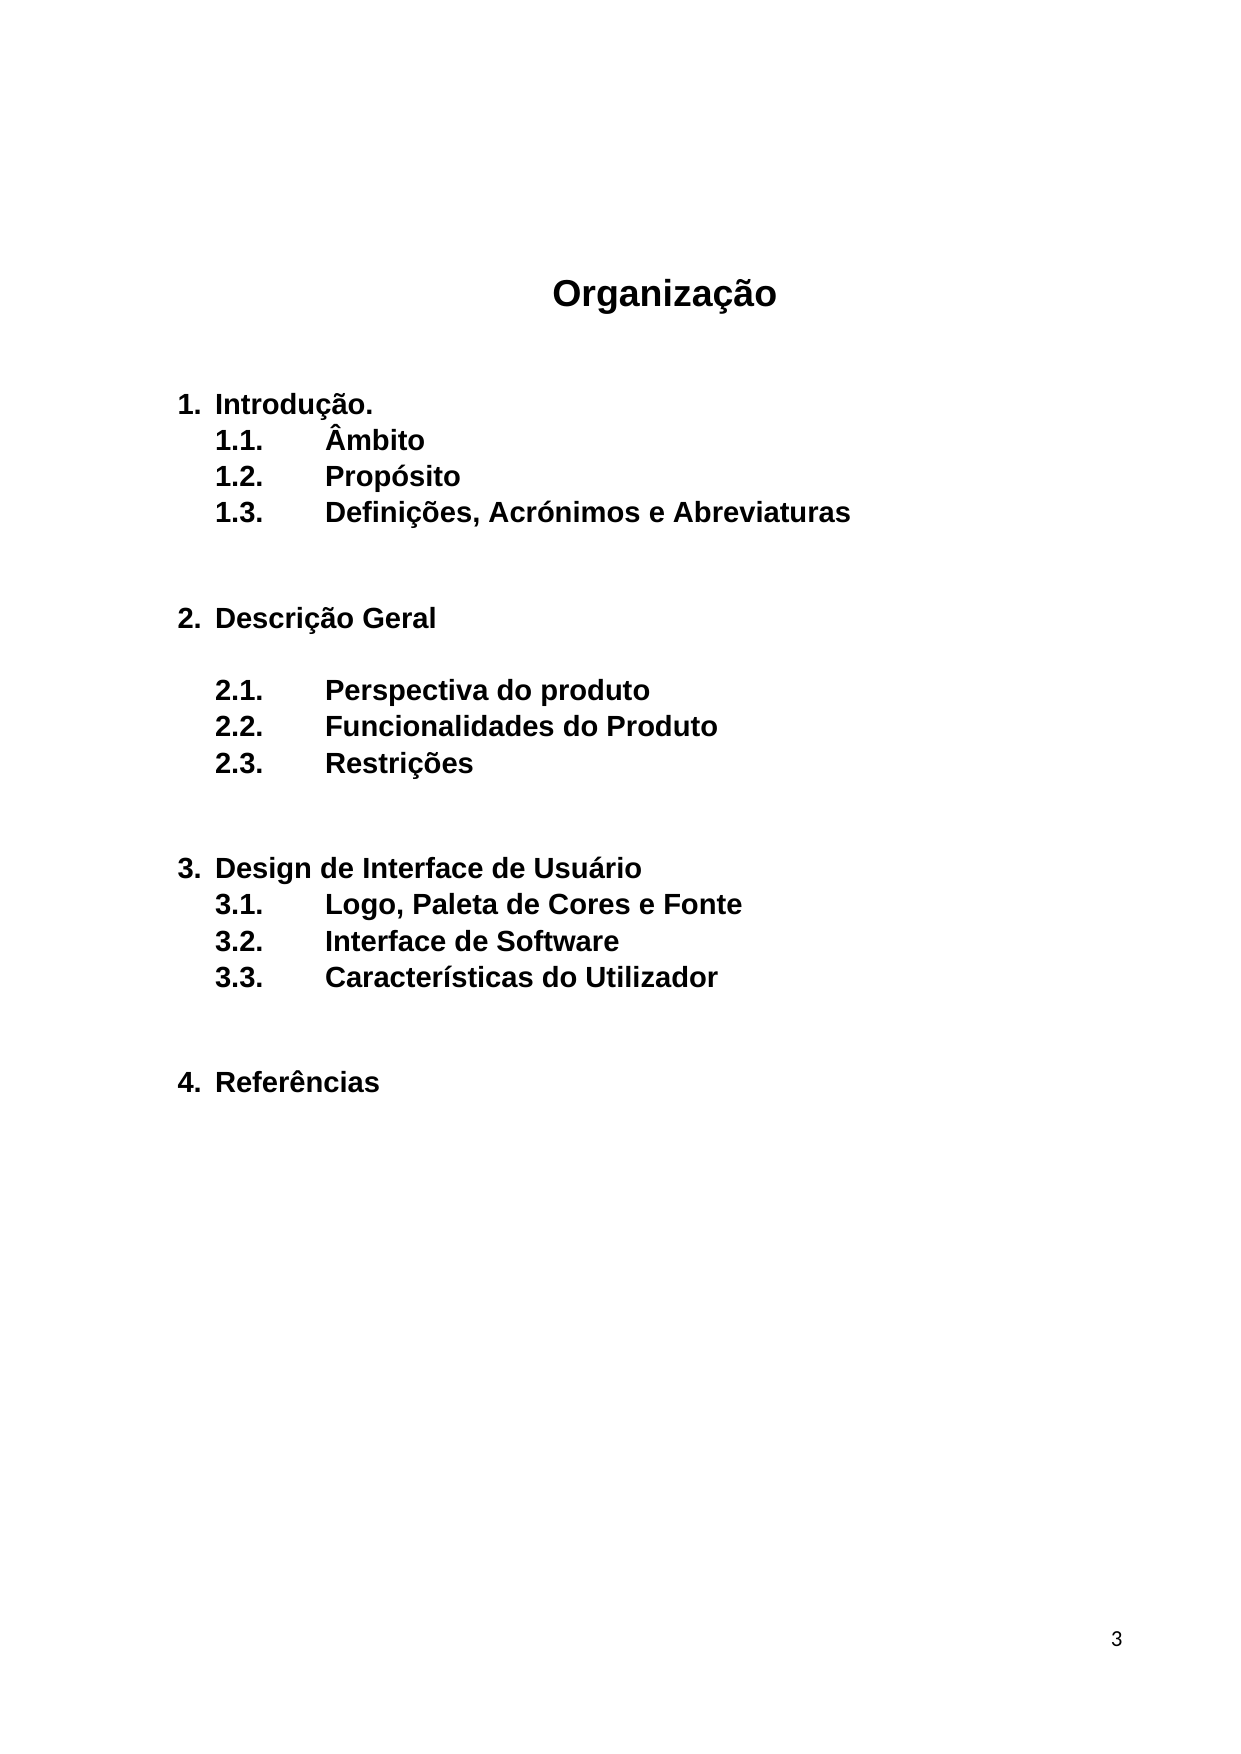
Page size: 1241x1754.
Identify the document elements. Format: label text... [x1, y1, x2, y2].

list Definições, Acrónimos e Abreviaturas [215, 495, 1122, 529]
list Perspectiva do produto [215, 673, 1122, 707]
list Âmbito [215, 423, 1122, 457]
list Logo, Paleta de Cores e Fonte [215, 887, 1122, 921]
list Introdução. [177, 387, 1122, 421]
text Organização [207, 271, 1122, 314]
list Descrição Geral [177, 601, 1122, 634]
list Características do Utilizador [215, 960, 1122, 993]
list Design de Interface de Usuário [177, 851, 1122, 885]
list Propósito [215, 459, 1122, 493]
list Funcionalidades do Produto [215, 709, 1122, 743]
list Referências [177, 1065, 1122, 1099]
list Restrições [215, 746, 1122, 779]
list Interface de Software [215, 923, 1122, 957]
